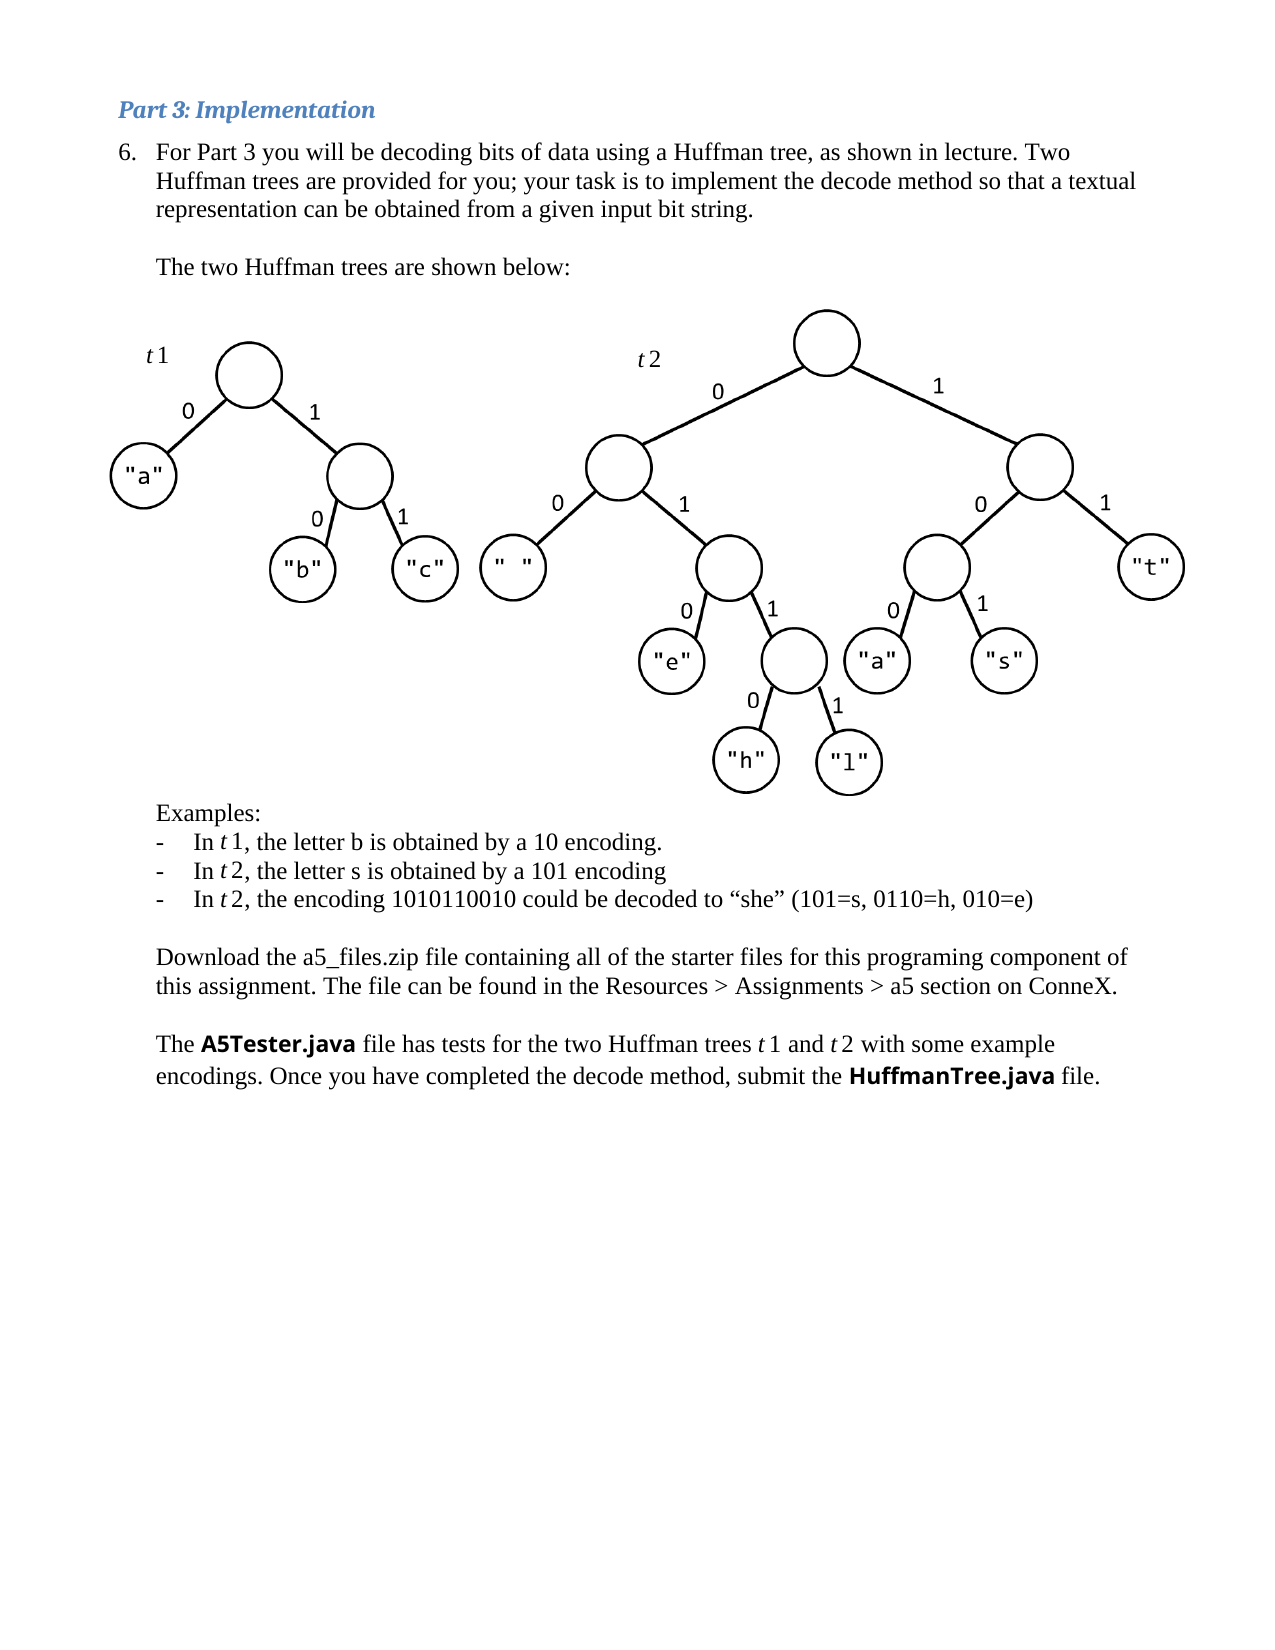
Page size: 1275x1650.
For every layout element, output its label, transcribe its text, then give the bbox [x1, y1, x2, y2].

list Download the a5_files.zip file containing all of the starter files for this programing component of this assignment. The file can be found in the Resources > Assignments > a5 section on ConneX. [156, 942, 1157, 999]
list The two Huffman trees are shown below: [156, 252, 1157, 281]
list In , the encoding 1010110010 could be decoded to “she” (101=s, 0110=h, 010=e) [156, 884, 1157, 913]
list For Part 3 you will be decoding bits of data using a Huffman tree, as shown in lecture. Two Huffman trees are provided for you; your task is to implement the decode method so that a textual representation can be obtained from a given input bit string. [118, 137, 1157, 223]
subtitle Part 3: Implementation [118, 96, 1157, 124]
list Examples: [156, 798, 1157, 827]
list The A5Tester.java file has tests for the two Huffman trees and with some example encodings. Once you have completed the decode method, submit the HuffmanTree.java file. [156, 1028, 1157, 1091]
list In , the letter s is obtained by a 101 encoding [156, 856, 1157, 884]
picture [108, 341, 460, 603]
list In , the letter b is obtained by a 10 encoding. [156, 827, 1157, 856]
picture [477, 309, 1186, 796]
